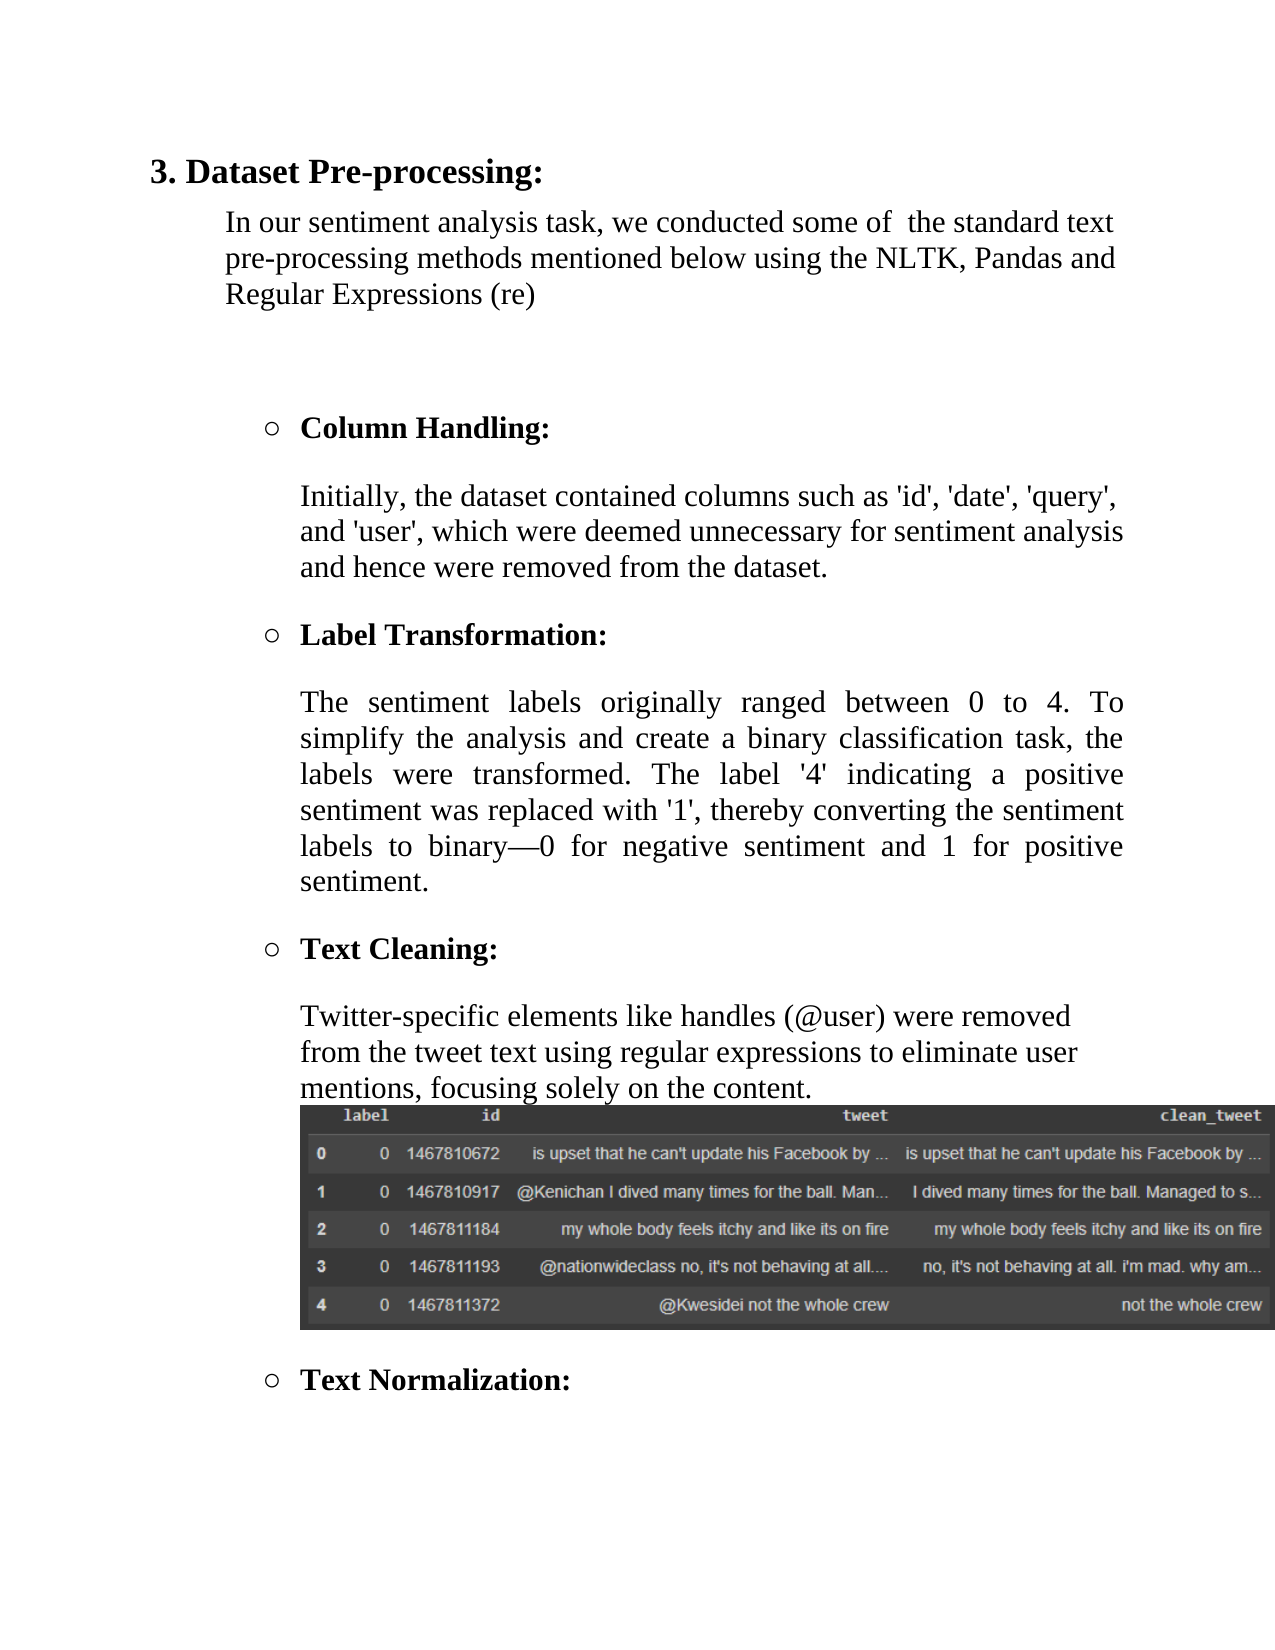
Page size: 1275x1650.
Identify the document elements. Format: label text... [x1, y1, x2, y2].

subtitle 3. Dataset Pre-processing: [150, 150, 1125, 191]
text The sentiment labels originally ranged between 0 to 4. To simplify the analysis and create a binary classification task, the labels were transformed. The label '4' indicating a positive sentiment was replaced with '1', thereby converting the sentiment labels to binary—0 for negative sentiment and 1 for positive sentiment. [300, 683, 1125, 899]
text In our sentiment analysis task, we conducted some of the standard text pre-processing methods mentioned below using the NLTK, Pandas and Regular Expressions (re) [225, 203, 1125, 311]
list Text Cleaning: [262, 930, 1125, 966]
list Column Handling: [262, 409, 1125, 446]
text Twitter-specific elements like handles (@user) were removed from the tweet text using regular expressions to eliminate user mentions, focusing solely on the content. [300, 997, 1125, 1105]
list Text Normalization: [262, 1361, 1125, 1397]
text Initially, the dataset contained columns such as 'id', 'date', 'query', and 'user', which were deemed unnecessary for sentiment analysis and hence were removed from the dataset. [300, 477, 1125, 584]
picture [300, 1105, 1275, 1330]
list Label Transformation: [262, 616, 1125, 652]
